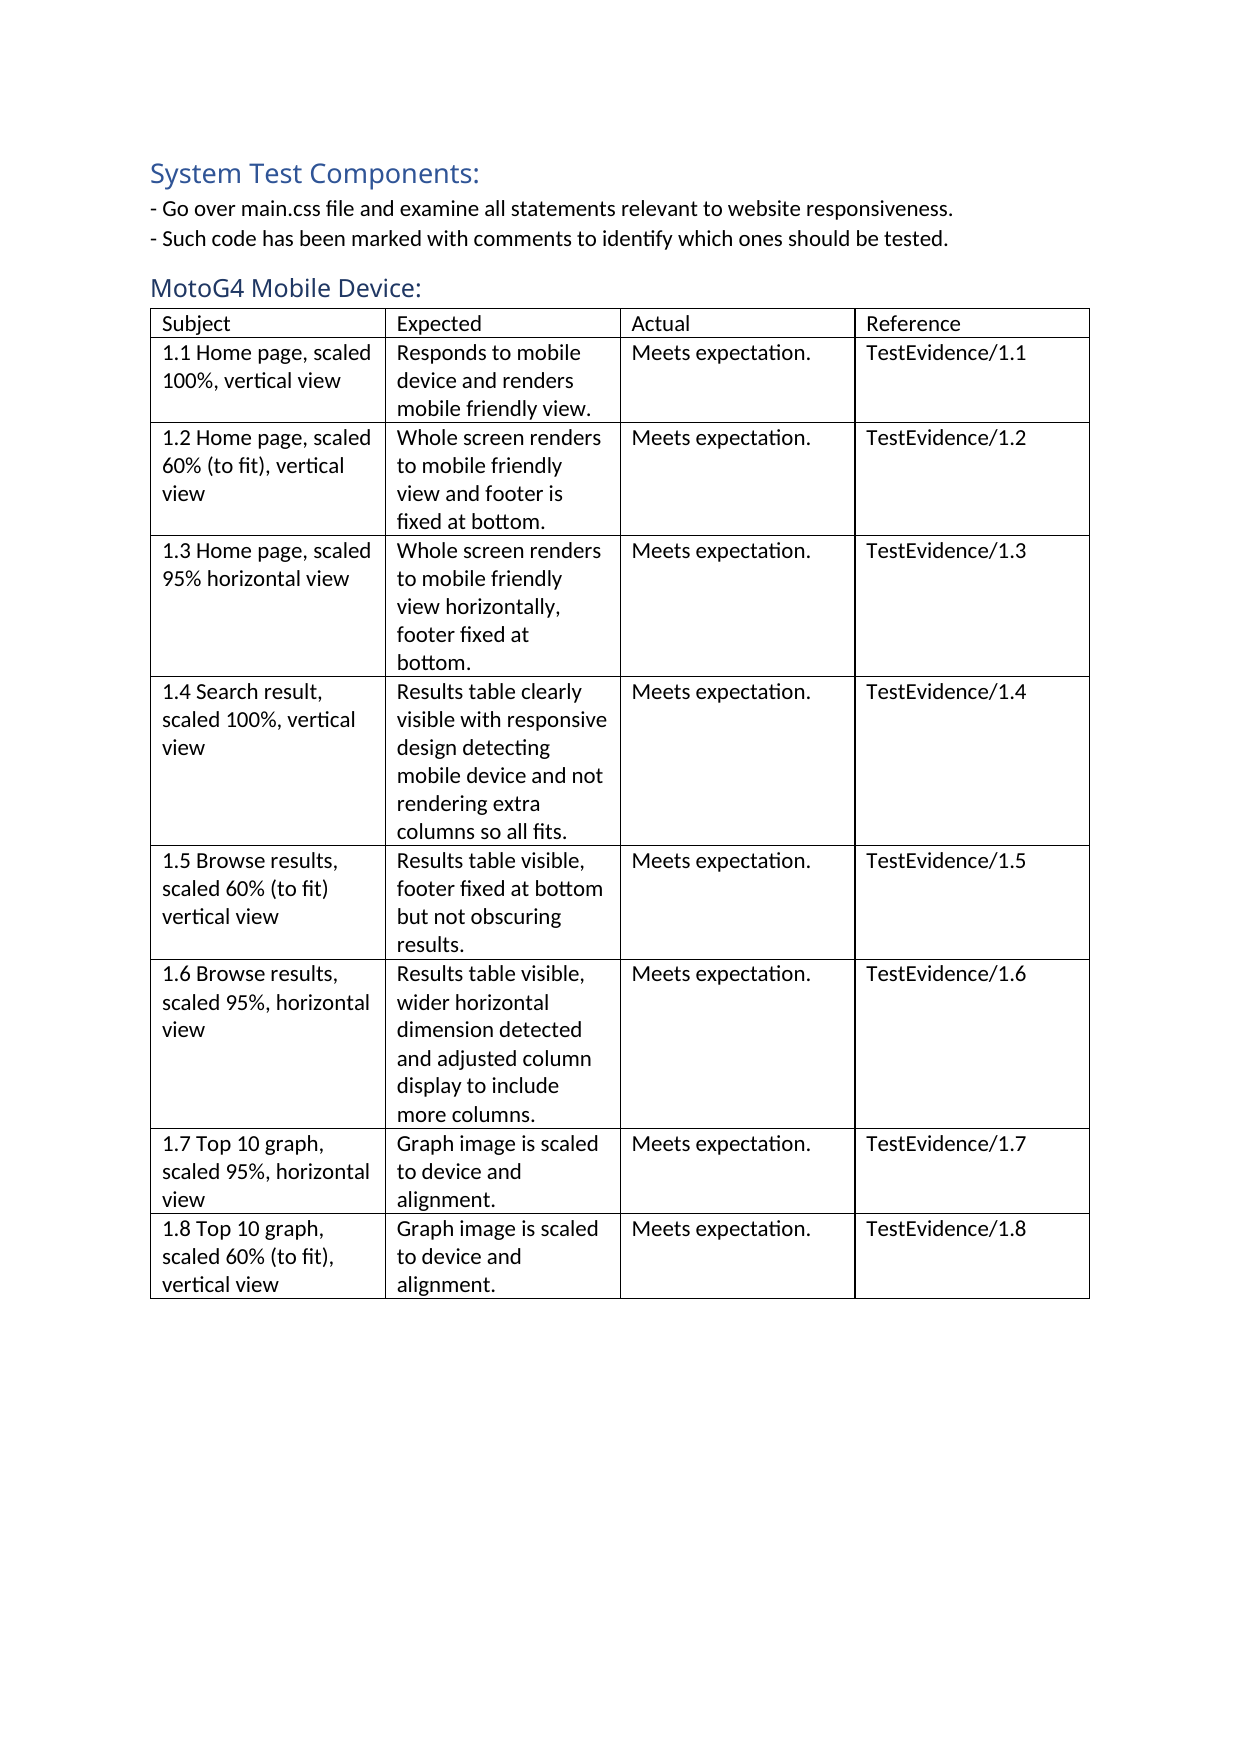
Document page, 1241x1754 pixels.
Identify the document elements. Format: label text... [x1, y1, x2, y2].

table_cell 1.8 Top 10 graph, scaled 60% (to fit), vertical view [151, 1214, 385, 1298]
text - Go over main.css file and examine all statements relevant to website responsiveness. - Such code has been marked with comments to identify which ones should be tested. [150, 194, 1090, 252]
table_cell TestEvidence/1.1 [856, 338, 1089, 422]
table_cell 1.2 Home page, scaled 60% (to fit), vertical view [151, 423, 385, 535]
table_cell 1.4 Search result, scaled 100%, vertical view [151, 677, 385, 845]
table_header Expected [386, 309, 620, 337]
table_header Subject [151, 309, 385, 337]
table_header Reference [856, 309, 1089, 337]
table_cell 1.7 Top 10 graph, scaled 95%, horizontal view [151, 1129, 385, 1213]
table_cell Meets expectation. [621, 1214, 854, 1298]
table_cell 1.6 Browse results, scaled 95%, horizontal view [151, 960, 385, 1128]
table_cell Meets expectation. [621, 536, 854, 676]
table_cell Meets expectation. [621, 423, 854, 535]
table_cell TestEvidence/1.6 [856, 960, 1089, 1128]
table_cell 1.5 Browse results, scaled 60% (to fit) vertical view [151, 846, 385, 958]
table_cell Results table visible, footer fixed at bottom but not obscuring results. [386, 846, 620, 958]
subtitle System Test Components: [150, 154, 1090, 191]
table_cell Results table visible, wider horizontal dimension detected and adjusted column display to include more columns. [386, 960, 620, 1128]
table_cell Meets expectation. [621, 846, 854, 958]
table_cell TestEvidence/1.7 [856, 1129, 1089, 1213]
table_cell Results table clearly visible with responsive design detecting mobile device and not rendering extra columns so all fits. [386, 677, 620, 845]
table_cell TestEvidence/1.8 [856, 1214, 1089, 1298]
table_header Actual [621, 309, 854, 337]
subtitle MotoG4 Mobile Device: [150, 271, 1090, 305]
table_cell 1.3 Home page, scaled 95% horizontal view [151, 536, 385, 676]
table_cell Meets expectation. [621, 960, 854, 1128]
table_cell Responds to mobile device and renders mobile friendly view. [386, 338, 620, 422]
table_cell Meets expectation. [621, 1129, 854, 1213]
table_cell TestEvidence/1.5 [856, 846, 1089, 958]
table_cell TestEvidence/1.2 [856, 423, 1089, 535]
table_cell 1.1 Home page, scaled 100%, vertical view [151, 338, 385, 422]
table_cell Whole screen renders to mobile friendly view and footer is fixed at bottom. [386, 423, 620, 535]
table_cell Graph image is scaled to device and alignment. [386, 1129, 620, 1213]
table_cell Meets expectation. [621, 338, 854, 422]
table_cell Graph image is scaled to device and alignment. [386, 1214, 620, 1298]
table_cell Meets expectation. [621, 677, 854, 845]
table_cell Whole screen renders to mobile friendly view horizontally, footer fixed at bottom. [386, 536, 620, 676]
table_cell TestEvidence/1.3 [856, 536, 1089, 676]
table_cell TestEvidence/1.4 [856, 677, 1089, 845]
